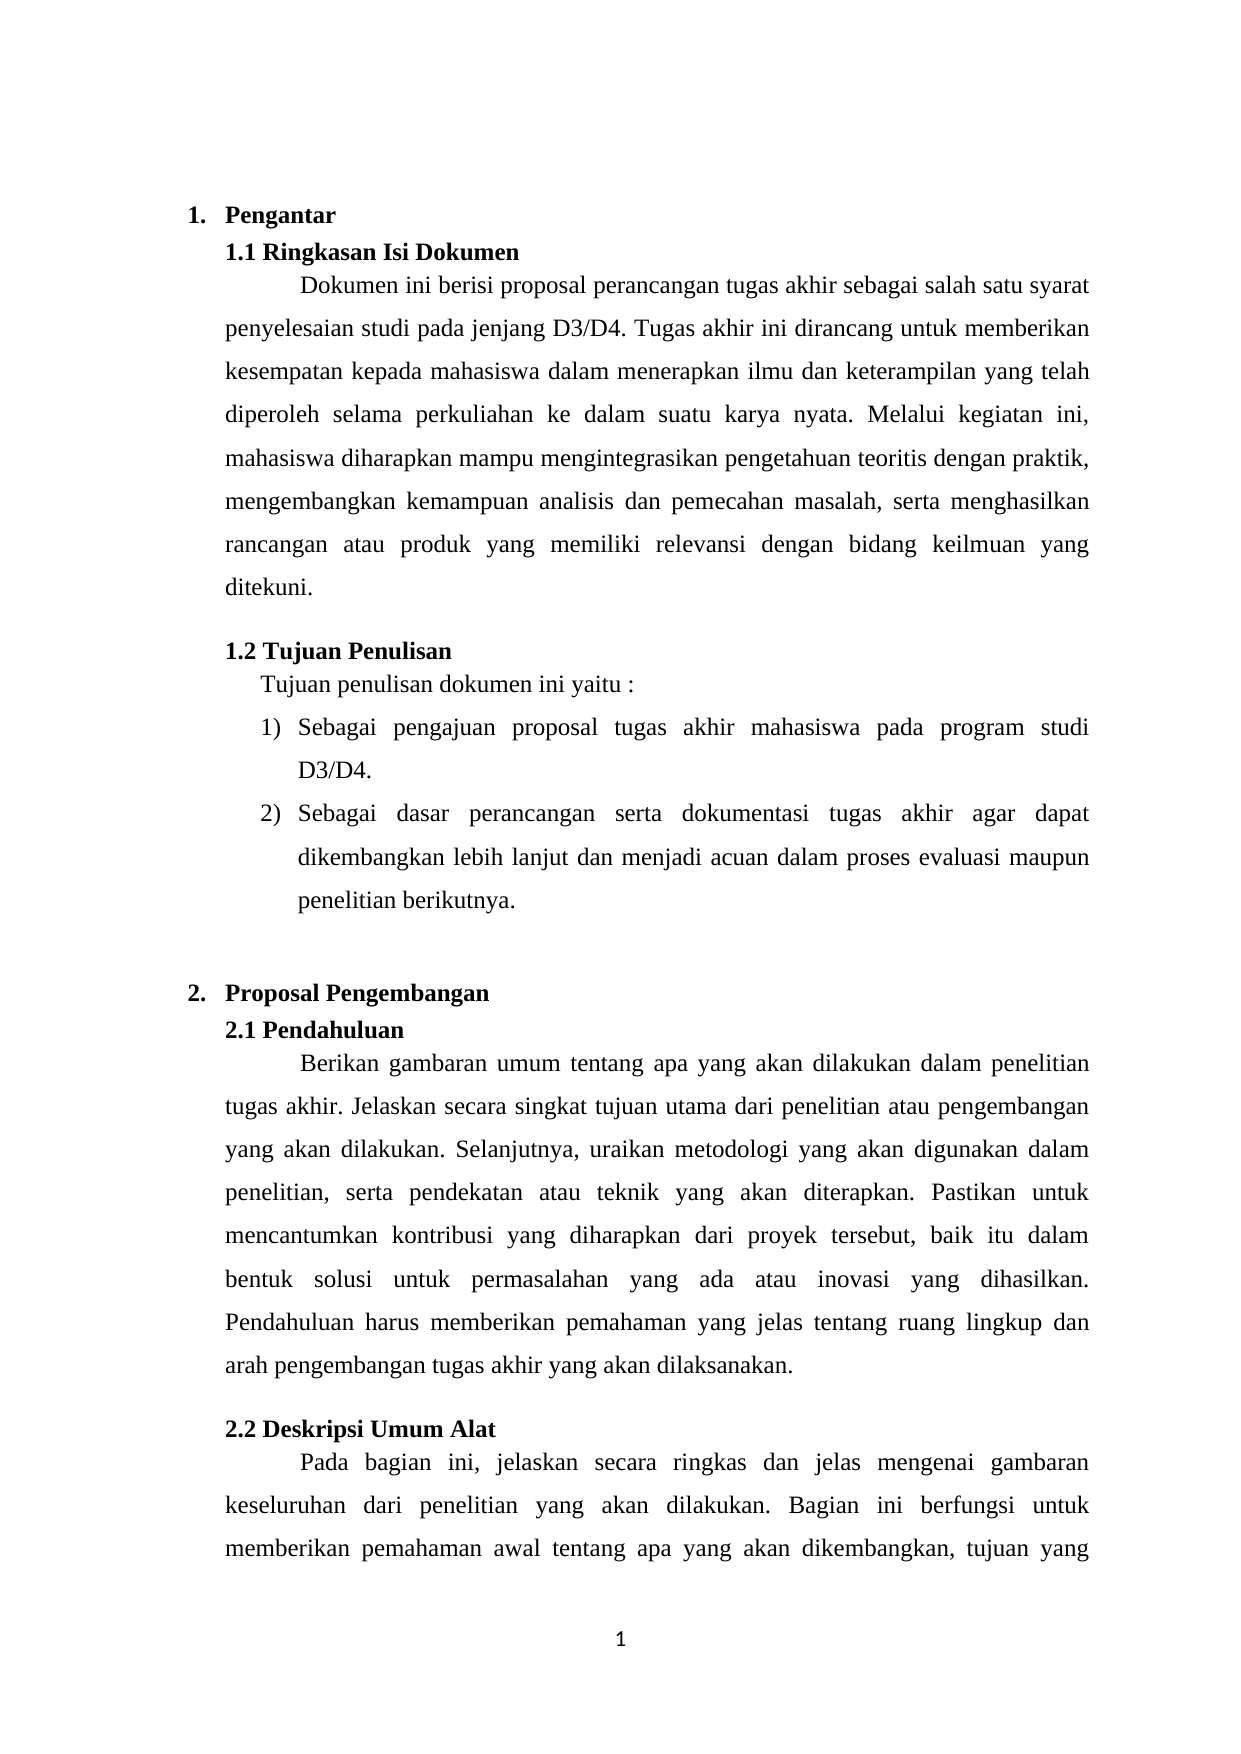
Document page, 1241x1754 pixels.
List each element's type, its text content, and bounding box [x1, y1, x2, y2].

list Berikan gambaran umum tentang apa yang akan dilakukan dalam penelitian tugas akhir. Jelaskan secara singkat tujuan utama dari penelitian atau pengembangan yang akan dilakukan. Selanjutnya, uraikan metodologi yang akan digunakan dalam penelitian, serta pendekatan atau teknik yang akan diterapkan. Pastikan untuk mencantumkan kontribusi yang diharapkan dari proyek tersebut, baik itu dalam bentuk solusi untuk permasalahan yang ada atau inovasi yang dihasilkan. Pendahuluan harus memberikan pemahaman yang jelas tentang ruang lingkup dan arah pengembangan tugas akhir yang akan dilaksanakan. [225, 1048, 1090, 1379]
subtitle Pendahuluan [225, 1015, 1090, 1044]
subtitle Deskripsi Umum Alat [225, 1414, 1090, 1443]
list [225, 1447, 1090, 1562]
text Tujuan penulisan dokumen ini yaitu : [185, 669, 1090, 698]
subtitle Pengantar [187, 200, 1090, 229]
subtitle Tujuan Penulisan [225, 636, 1090, 665]
subtitle Proposal Pengembangan [187, 978, 1090, 1007]
subtitle Ringkasan Isi Dokumen [225, 237, 1090, 266]
list Sebagai dasar perancangan serta dokumentasi tugas akhir agar dapat dikembangkan lebih lanjut dan menjadi acuan dalam proses evaluasi maupun penelitian berikutnya. [260, 798, 1090, 913]
list Dokumen ini berisi proposal perancangan tugas akhir sebagai salah satu syarat penyelesaian studi pada jenjang D3/D4. Tugas akhir ini dirancang untuk memberikan kesempatan kepada mahasiswa dalam menerapkan ilmu dan keterampilan yang telah diperoleh selama perkuliahan ke dalam suatu karya nyata. Melalui kegiatan ini, mahasiswa diharapkan mampu mengintegrasikan pengetahuan teoritis dengan praktik, mengembangkan kemampuan analisis dan pemecahan masalah, serta menghasilkan rancangan atau produk yang memiliki relevansi dengan bidang keilmuan yang ditekuni. [225, 270, 1090, 601]
list Sebagai pengajuan proposal tugas akhir mahasiswa pada program studi D3/D4. [260, 712, 1090, 784]
